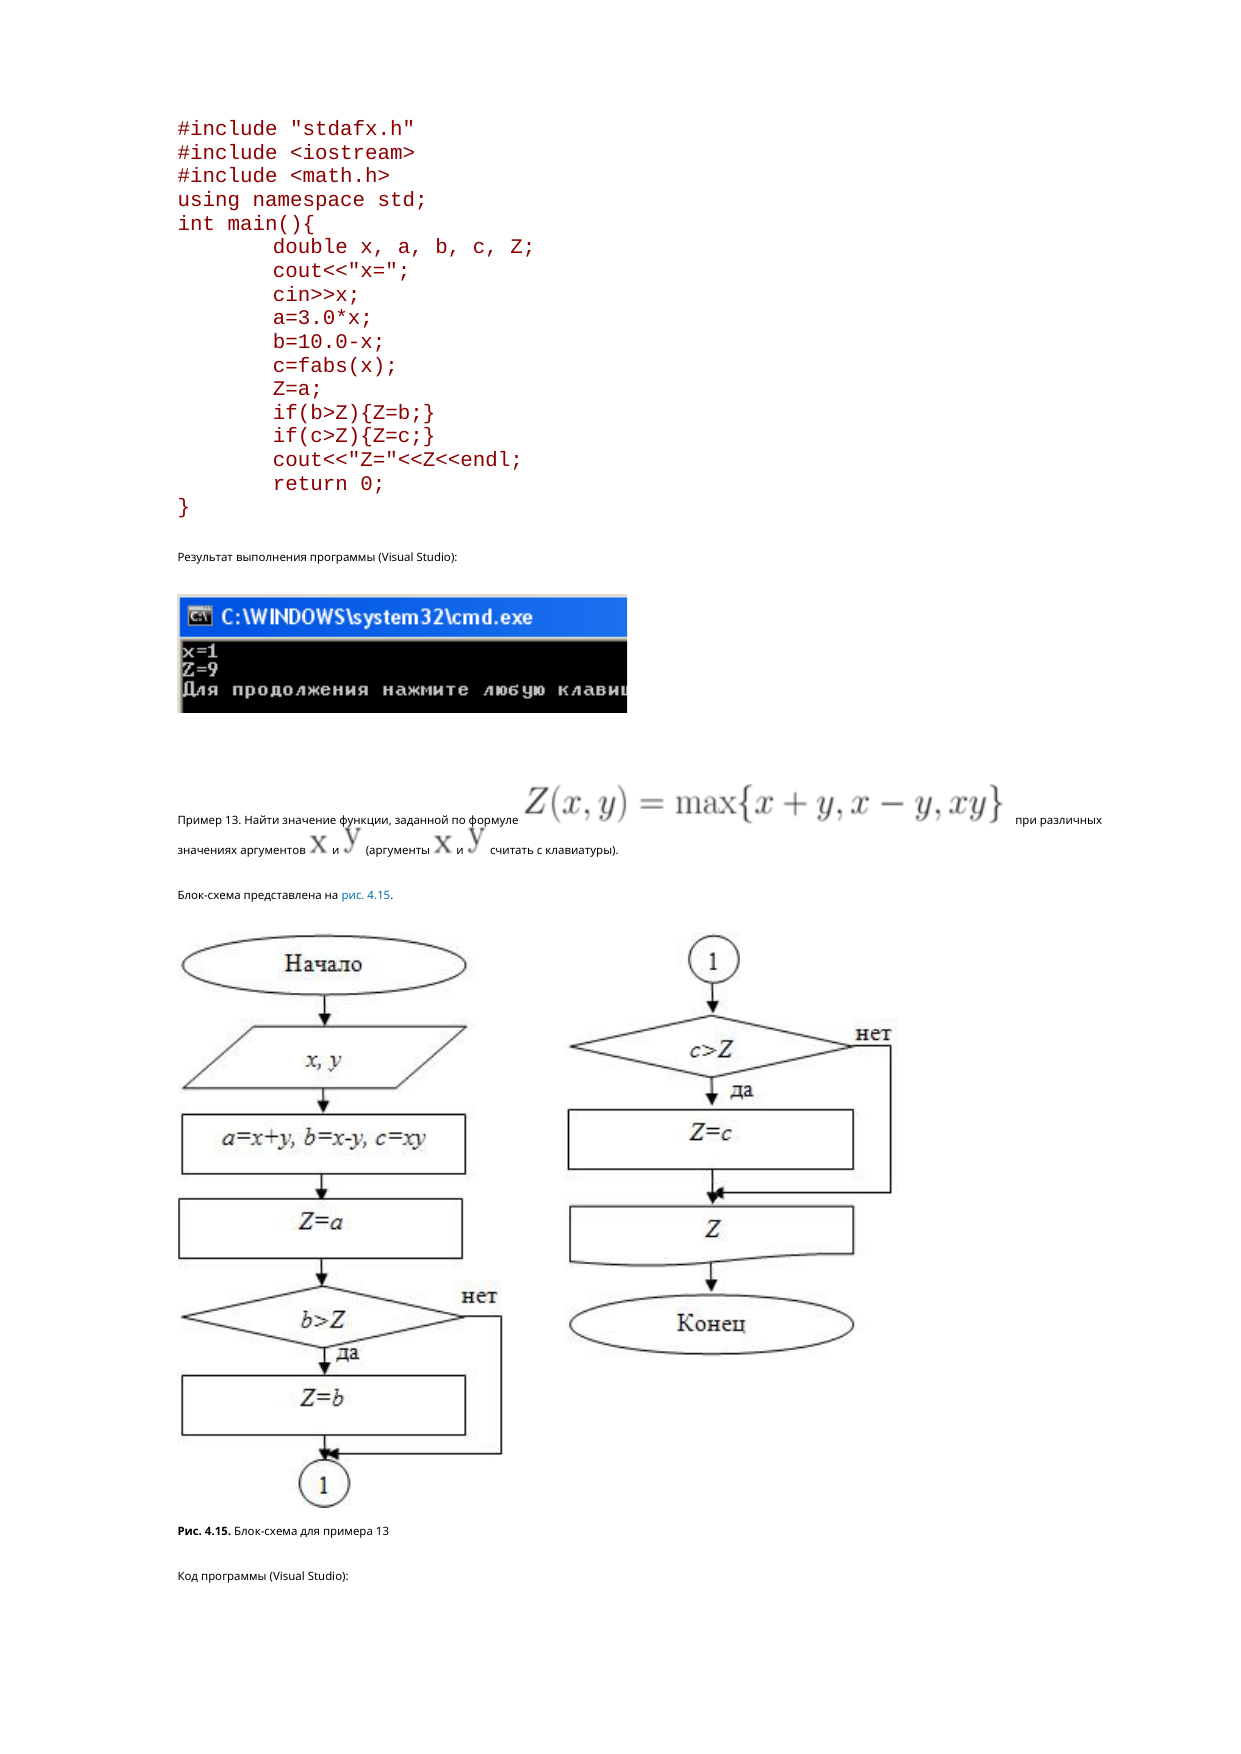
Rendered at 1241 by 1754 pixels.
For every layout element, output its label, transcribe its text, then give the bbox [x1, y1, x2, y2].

text #include "stdafx.h" [177, 118, 1152, 142]
text return 0; [177, 473, 1152, 496]
text Код программы (Visual Studio): [177, 1568, 1152, 1584]
text using namespace std; [177, 189, 1152, 213]
picture [308, 835, 329, 855]
picture [466, 827, 487, 855]
text a=3.0*x; [177, 307, 1152, 331]
text double x, a, b, c, Z; [177, 236, 1152, 260]
picture [432, 835, 454, 855]
text #include <math.h> [177, 165, 1152, 189]
text Результат выполнения программы (Visual Studio): [177, 549, 1152, 565]
text cin>>x; [177, 284, 1152, 307]
picture [177, 594, 628, 713]
picture [342, 893, 347, 902]
picture [342, 827, 363, 855]
text #include <iostream> [177, 142, 1152, 165]
text } [177, 496, 1152, 520]
text Z=a; [177, 378, 1152, 402]
text if(c>Z){Z=c;} [177, 426, 1152, 449]
text int main(){ [177, 213, 1152, 236]
text Рис. 4.15. Блок-схема для примера 13 [177, 1508, 1152, 1539]
text b=10.0-x; [177, 331, 1152, 354]
picture [521, 783, 1013, 825]
text c=fabs(x); [177, 354, 1152, 378]
text cout<<"Z="<<Z<<endl; [177, 449, 1152, 473]
text if(b>Z){Z=b;} [177, 402, 1152, 426]
picture [384, 891, 389, 899]
picture [177, 931, 898, 1508]
text Блок-схема представлена на рис. 4.15. [177, 887, 1152, 903]
text cout<<"x="; [177, 260, 1152, 284]
